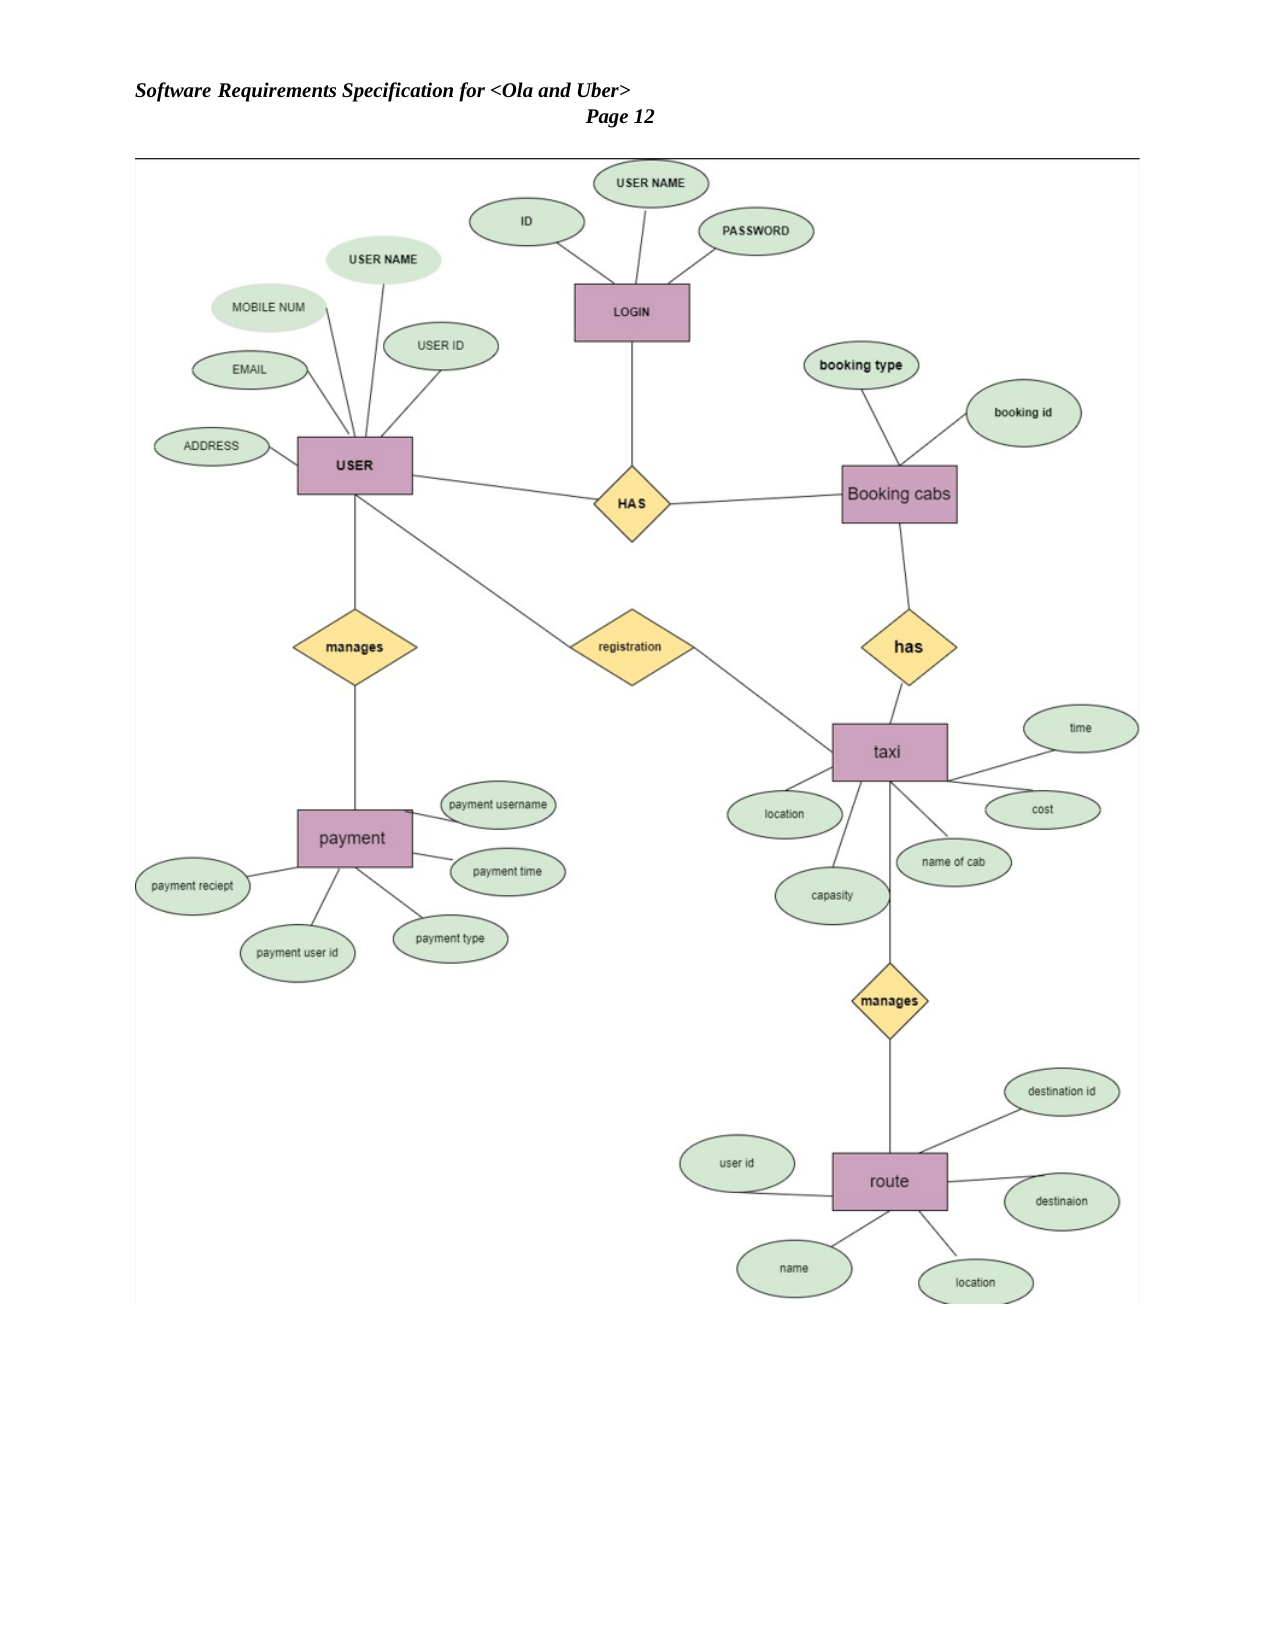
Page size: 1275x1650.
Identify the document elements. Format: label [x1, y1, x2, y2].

picture [135, 158, 1140, 1304]
